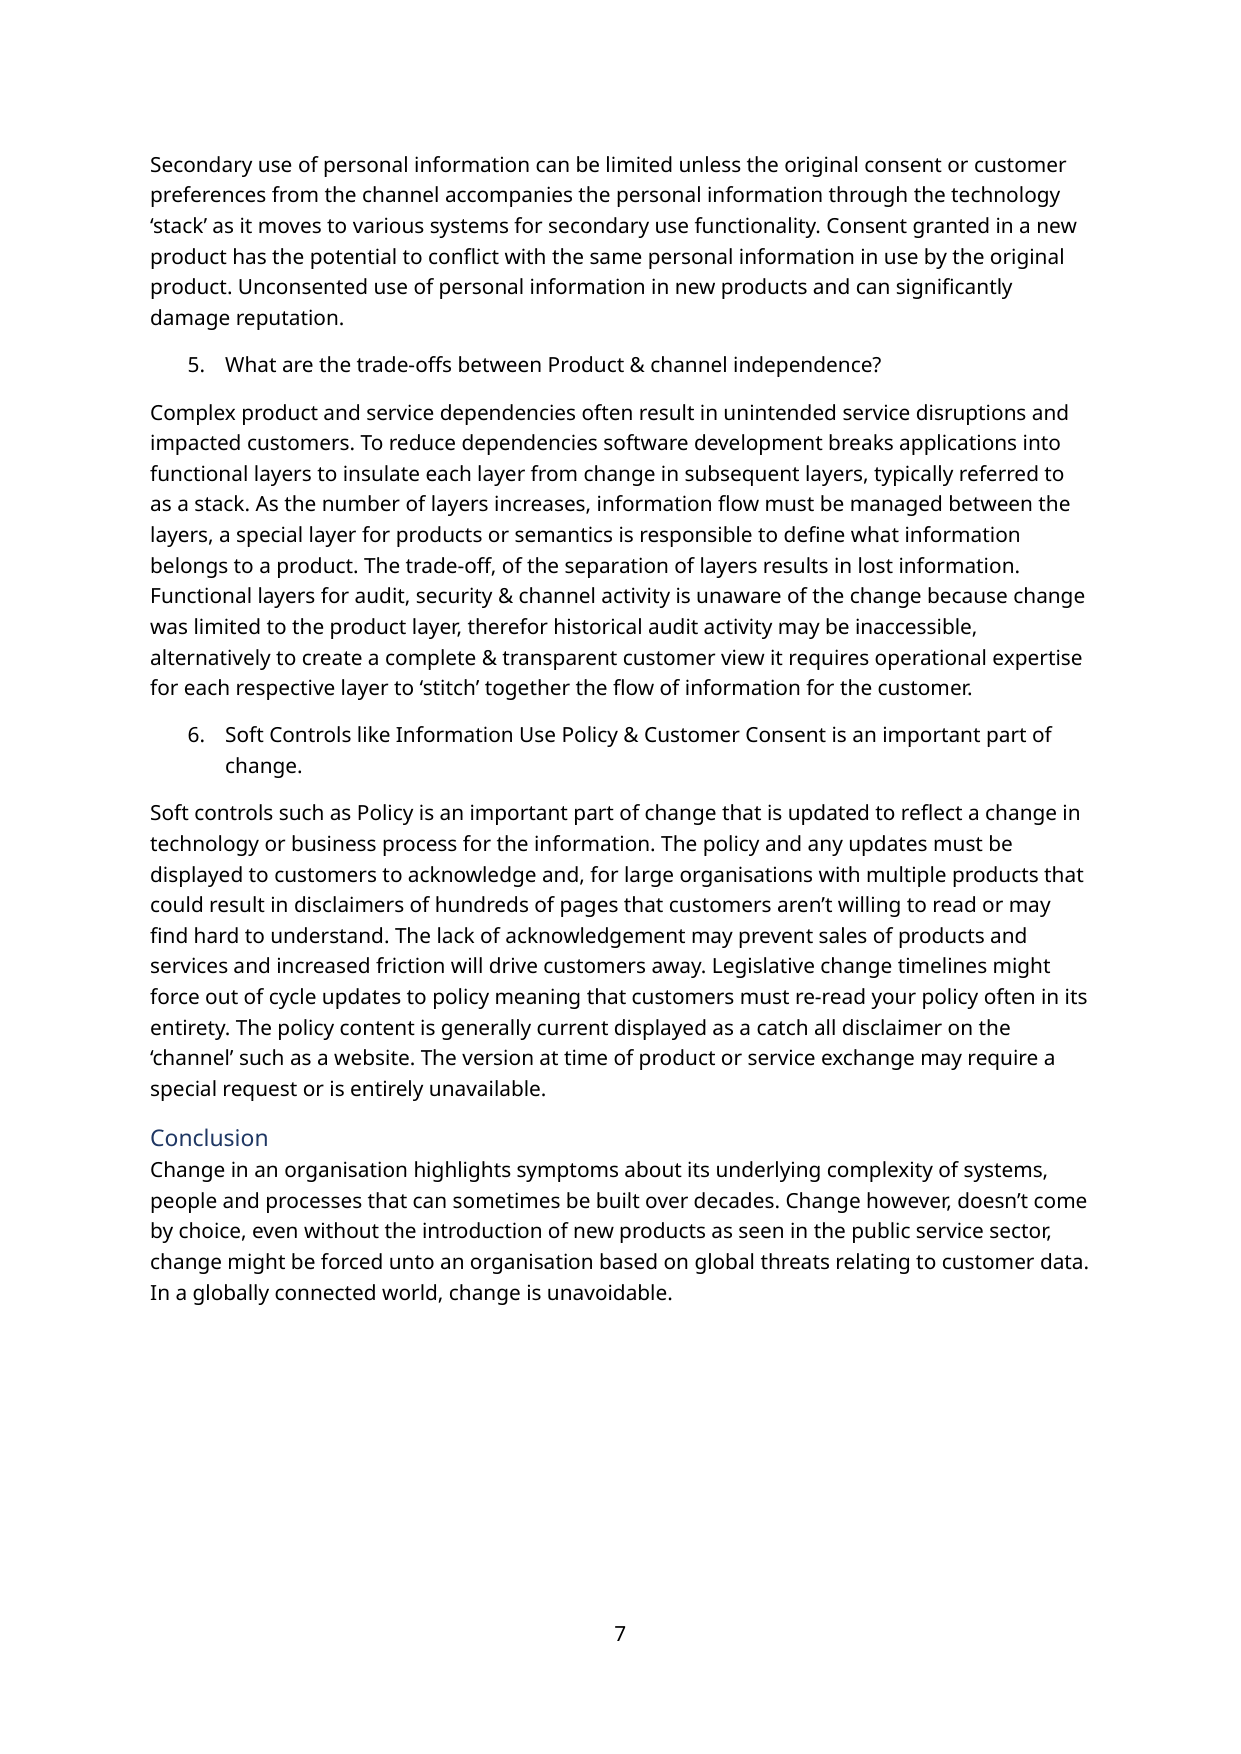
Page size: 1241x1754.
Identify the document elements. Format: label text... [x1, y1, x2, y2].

text Soft controls such as Policy is an important part of change that is updated to reflect a change in technology or business process for the information. The policy and any updates must be displayed to customers to acknowledge and, for large organisations with multiple products that could result in disclaimers of hundreds of pages that customers aren’t willing to read or may find hard to understand. The lack of acknowledgement may prevent sales of products and services and increased friction will drive customers away. Legislative change timelines might force out of cycle updates to policy meaning that customers must re-read your policy often in its entirety. The policy content is generally current displayed as a catch all disclaimer on the ‘channel’ such as a website. The version at time of product or service exchange may require a special request or is entirely unavailable. [150, 798, 1090, 1103]
text Complex product and service dependencies often result in unintended service disruptions and impacted customers. To reduce dependencies software development breaks applications into functional layers to insulate each layer from change in subsequent layers, typically referred to as a stack. As the number of layers increases, information flow must be managed between the layers, a special layer for products or semantics is responsible to define what information belongs to a product. The trade-off, of the separation of layers results in lost information. Functional layers for audit, security & channel activity is unaware of the change because change was limited to the product layer, therefor historical audit activity may be inaccessible, alternatively to create a complete & transparent customer view it requires operational expertise for each respective layer to ‘stitch’ together the flow of information for the customer. [150, 398, 1090, 702]
list What are the trade-offs between Product & channel independence? [187, 350, 1090, 379]
list Soft Controls like Information Use Policy & Customer Consent is an important part of change. [187, 721, 1090, 780]
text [150, 150, 1090, 332]
text Change in an organisation highlights symptoms about its underlying complexity of systems, people and processes that can sometimes be built over decades. Change however, doesn’t come by choice, even without the introduction of new products as seen in the public service sector, change might be forced unto an organisation based on global threats relating to customer data. In a globally connected world, change is unavoidable. [150, 1155, 1090, 1306]
subtitle Conclusion [150, 1121, 1090, 1153]
